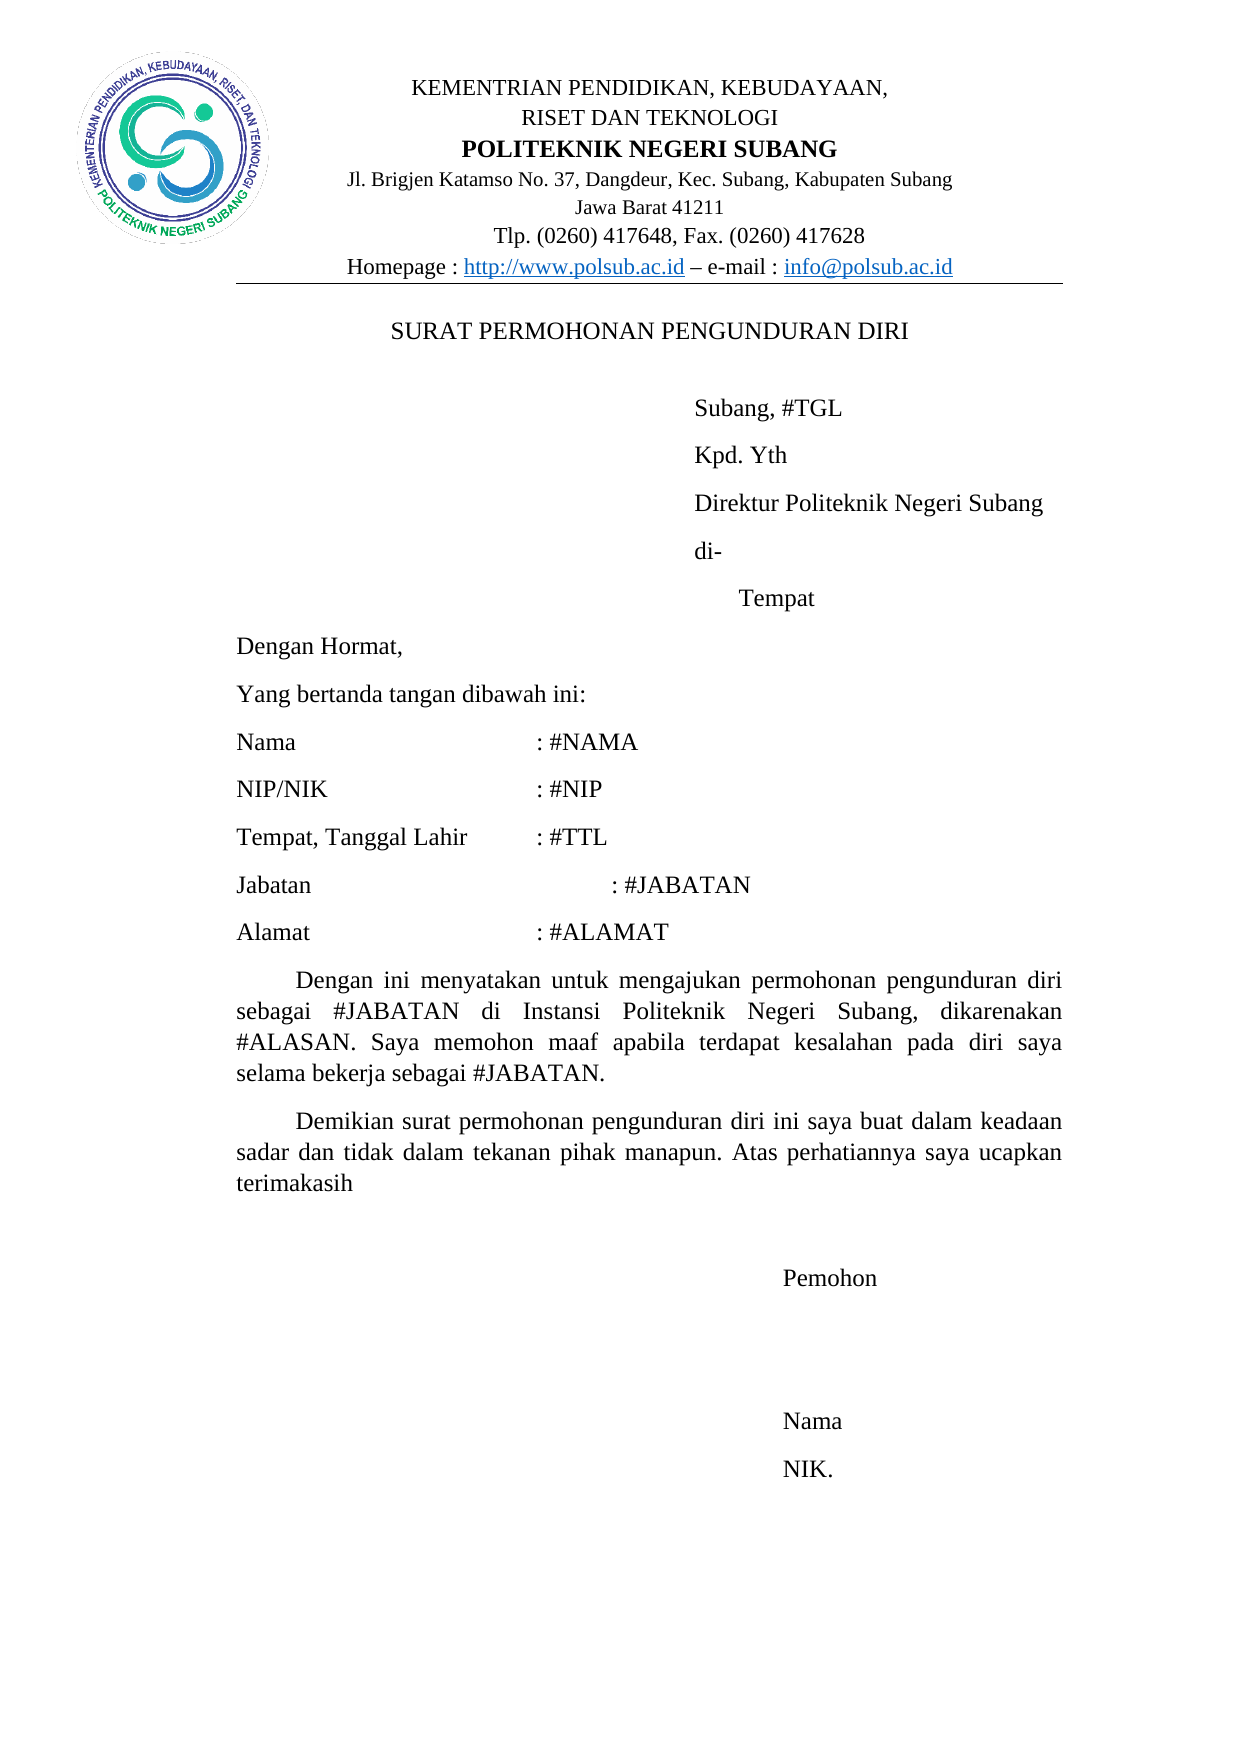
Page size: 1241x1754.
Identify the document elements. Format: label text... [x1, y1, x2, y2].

text Yang bertanda tangan dibawah ini: [236, 679, 1063, 708]
text Demikian surat permohonan pengunduran diri ini saya buat dalam keadaan sadar dan tidak dalam tekanan pihak manapun. Atas perhatiannya saya ucapkan terimakasih [236, 1106, 1063, 1197]
text NIK. [236, 1454, 1063, 1482]
text Alamat : #ALAMAT [236, 917, 1063, 946]
text Pemohon [236, 1263, 1063, 1292]
text Nama [236, 1406, 1063, 1435]
text Nama : #NAMA [236, 727, 1063, 755]
text Tempat [236, 583, 1063, 612]
text Dengan ini menyatakan untuk mengajukan permohonan pengunduran diri sebagai #JABATAN di Instansi Politeknik Negeri Subang, dikarenakan #ALASAN. Saya memohon maaf apabila terdapat kesalahan pada diri saya selama bekerja sebagai #JABATAN. [236, 965, 1063, 1087]
text Direktur Politeknik Negeri Subang [236, 488, 1063, 517]
picture [76, 51, 269, 244]
text di- [236, 536, 1063, 564]
text Dengan Hormat, [236, 631, 1063, 660]
text Jabatan : #JABATAN [236, 870, 1063, 898]
text Tempat, Tanggal Lahir : #TTL [236, 822, 1063, 851]
text NIP/NIK : #NIP [236, 774, 1063, 803]
text Kpd. Yth [236, 440, 1063, 469]
text Subang, #TGL [177, 393, 1122, 421]
text SURAT PERMOHONAN PENGUNDURAN DIRI [177, 316, 1122, 345]
